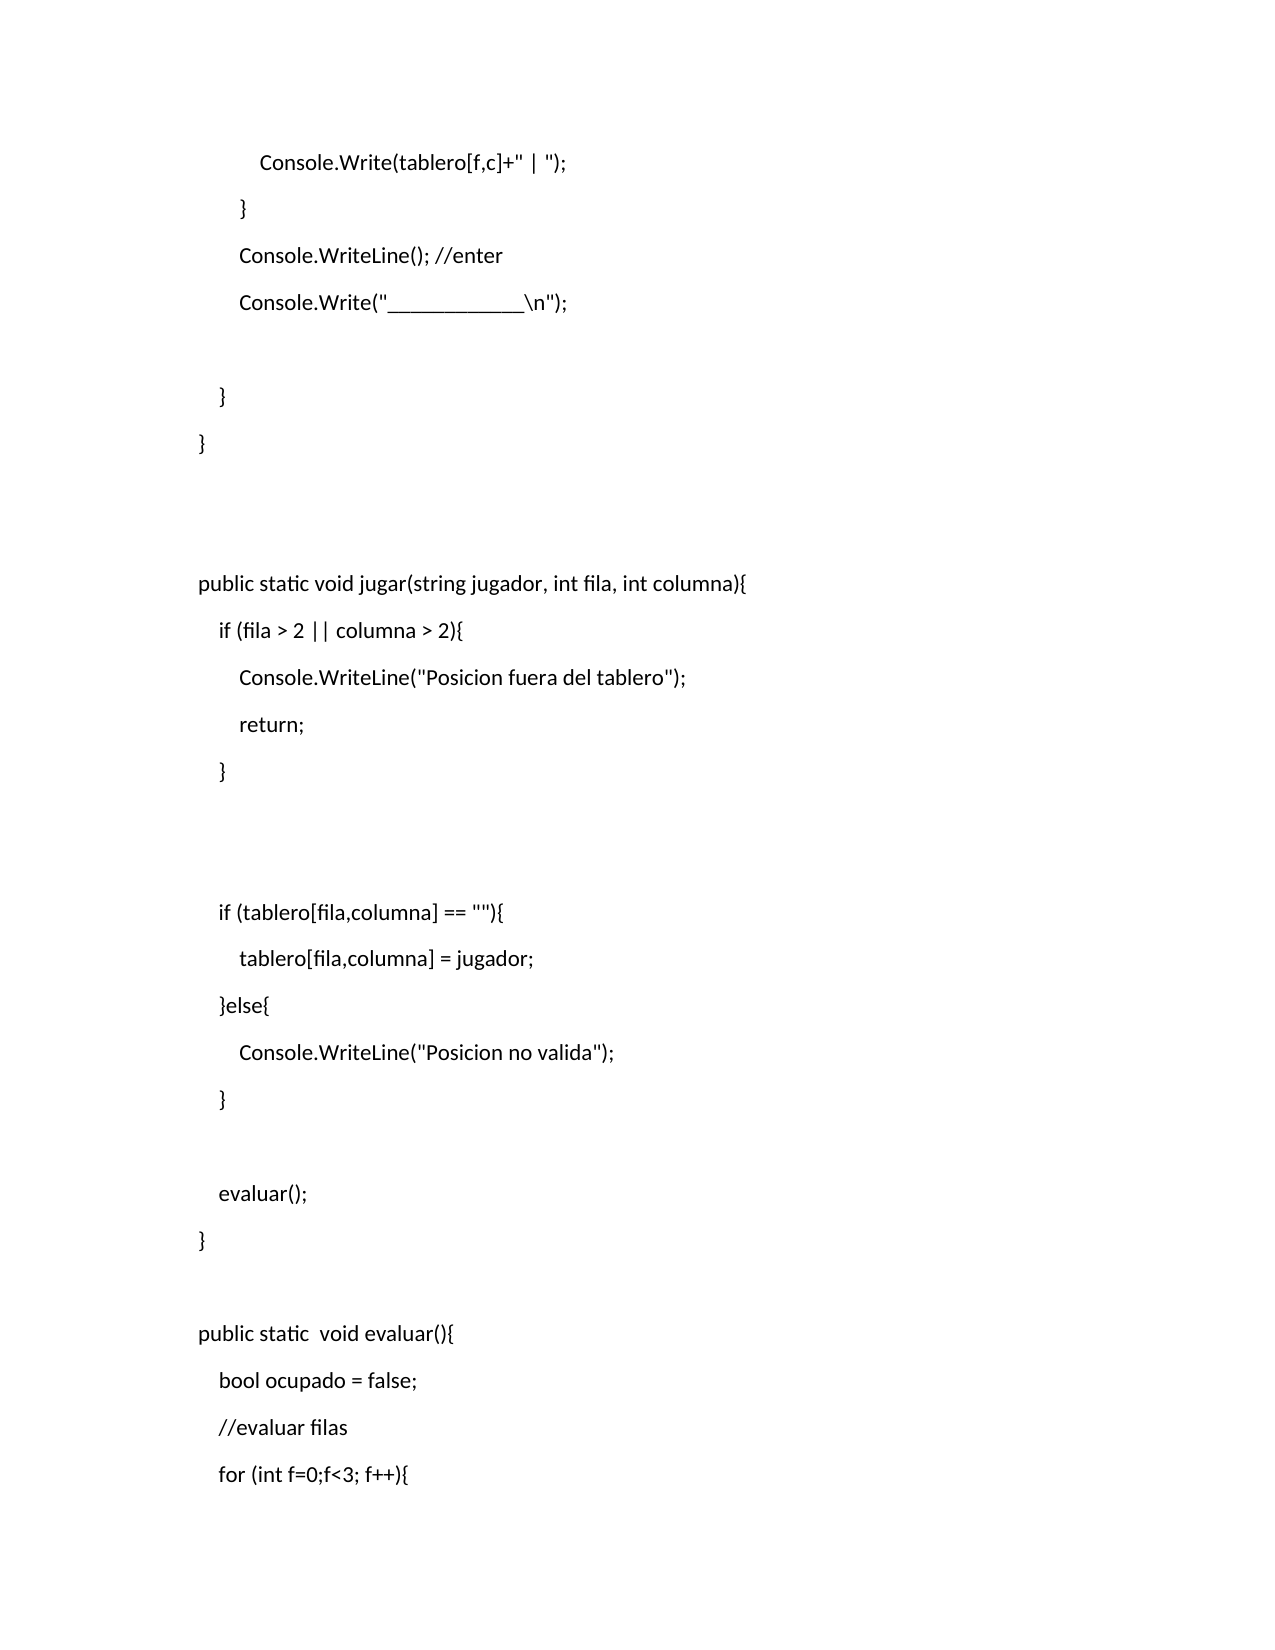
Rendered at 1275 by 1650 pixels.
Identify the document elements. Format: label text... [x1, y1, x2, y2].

text } [177, 1226, 1098, 1254]
text bool ocupado = false; [177, 1366, 1098, 1394]
text } [177, 194, 1098, 222]
text if (tablero[fila,columna] == ""){ [177, 898, 1098, 926]
text Console.WriteLine("Posicion fuera del tablero"); [177, 663, 1098, 691]
text Console.WriteLine(); //enter [177, 241, 1098, 269]
text //evaluar filas [177, 1413, 1098, 1441]
text Console.Write("____________\n"); [177, 288, 1098, 316]
text } [177, 1085, 1098, 1113]
text tablero[fila,columna] = jugador; [177, 944, 1098, 972]
text Console.WriteLine("Posicion no valida"); [177, 1038, 1098, 1066]
text Console.Write(tablero[f,c]+" | "); [177, 148, 1098, 176]
text } [177, 757, 1098, 785]
text if (fila > 2 || columna > 2){ [177, 616, 1098, 644]
text } [177, 429, 1098, 457]
text public static void jugar(string jugador, int fila, int columna){ [177, 569, 1098, 597]
text }else{ [177, 991, 1098, 1019]
text public static void evaluar(){ [177, 1319, 1098, 1347]
text for (int f=0;f<3; f++){ [177, 1460, 1098, 1488]
text } [177, 382, 1098, 410]
text evaluar(); [177, 1179, 1098, 1207]
text return; [177, 710, 1098, 738]
